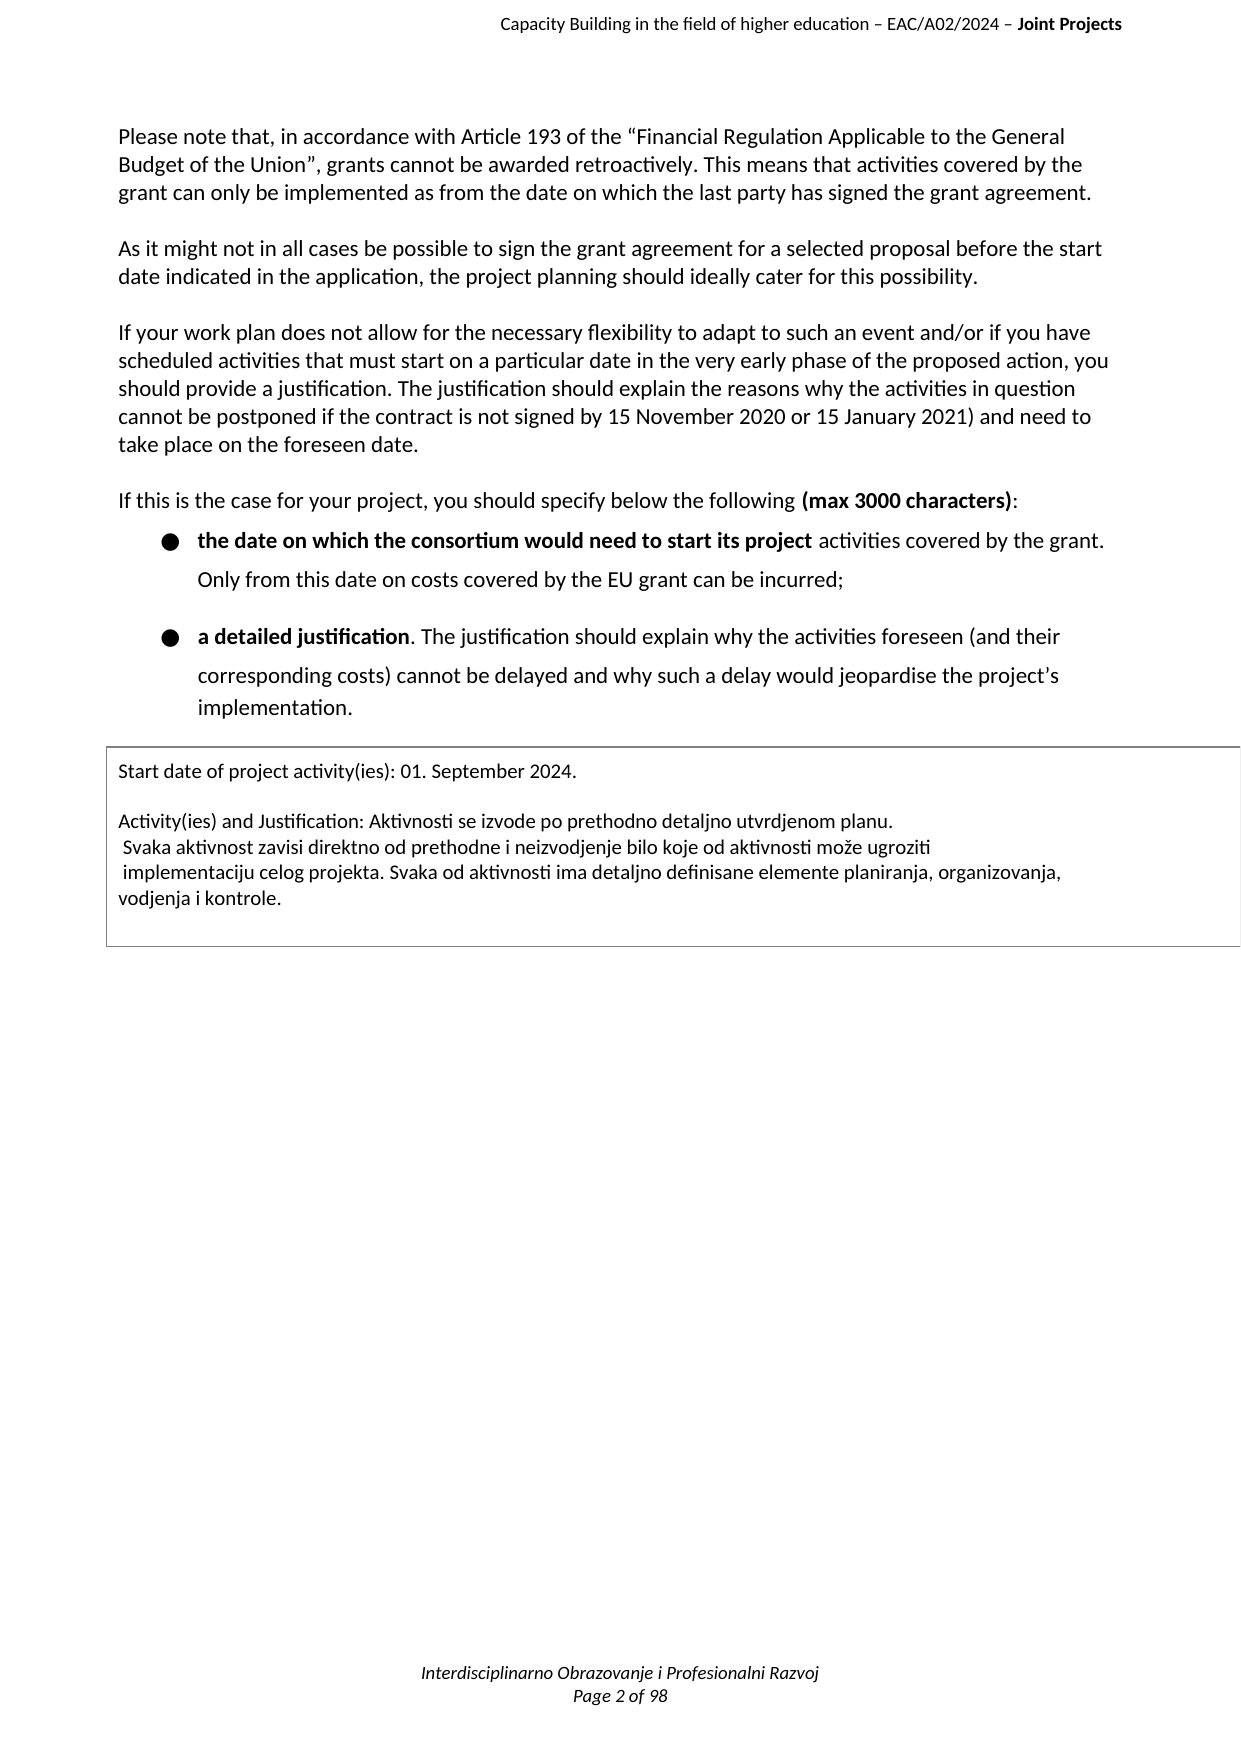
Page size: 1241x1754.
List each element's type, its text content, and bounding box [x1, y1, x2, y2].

table_header Start date of project activity(ies): 01. September 2024. Activity(ies) and Justification: Aktivnosti se izvode po prethodno detaljno utvrdjenom planu. Svaka aktivnost zavisi direktno od prethodne i neizvodjenje bilo koje od aktivnosti može ugroziti implementaciju celog projekta. Svaka od aktivnosti ima detaljno definisane elemente planiranja, organizovanja, vodjenja i kontrole. [107, 748, 1240, 946]
list the date on which the consortium would need to start its project activities covered by the grant. Only from this date on costs covered by the EU grant can be incurred; [160, 514, 1122, 593]
text If this is the case for your project, you should specify below the following (max 3000 characters): [118, 486, 1122, 514]
text As it might not in all cases be possible to sign the grant agreement for a selected proposal before the start date indicated in the application, the project planning should ideally cater for this possibility. [118, 234, 1122, 290]
text If your work plan does not allow for the necessary flexibility to adapt to such an event and/or if you have scheduled activities that must start on a particular date in the very early phase of the proposed action, you should provide a justification. The justification should explain the reasons why the activities in question cannot be postponed if the contract is not signed by 15 November 2020 or 15 January 2021) and need to take place on the foreseen date. [118, 318, 1122, 458]
list a detailed justification. The justification should explain why the activities foreseen (and their corresponding costs) cannot be delayed and why such a delay would jeopardise the project’s implementation. [160, 610, 1122, 721]
text Please note that, in accordance with Article 193 of the “Financial Regulation Applicable to the General Budget of the Union”, grants cannot be awarded retroactively. This means that activities covered by the grant can only be implemented as from the date on which the last party has signed the grant agreement. [118, 122, 1122, 206]
